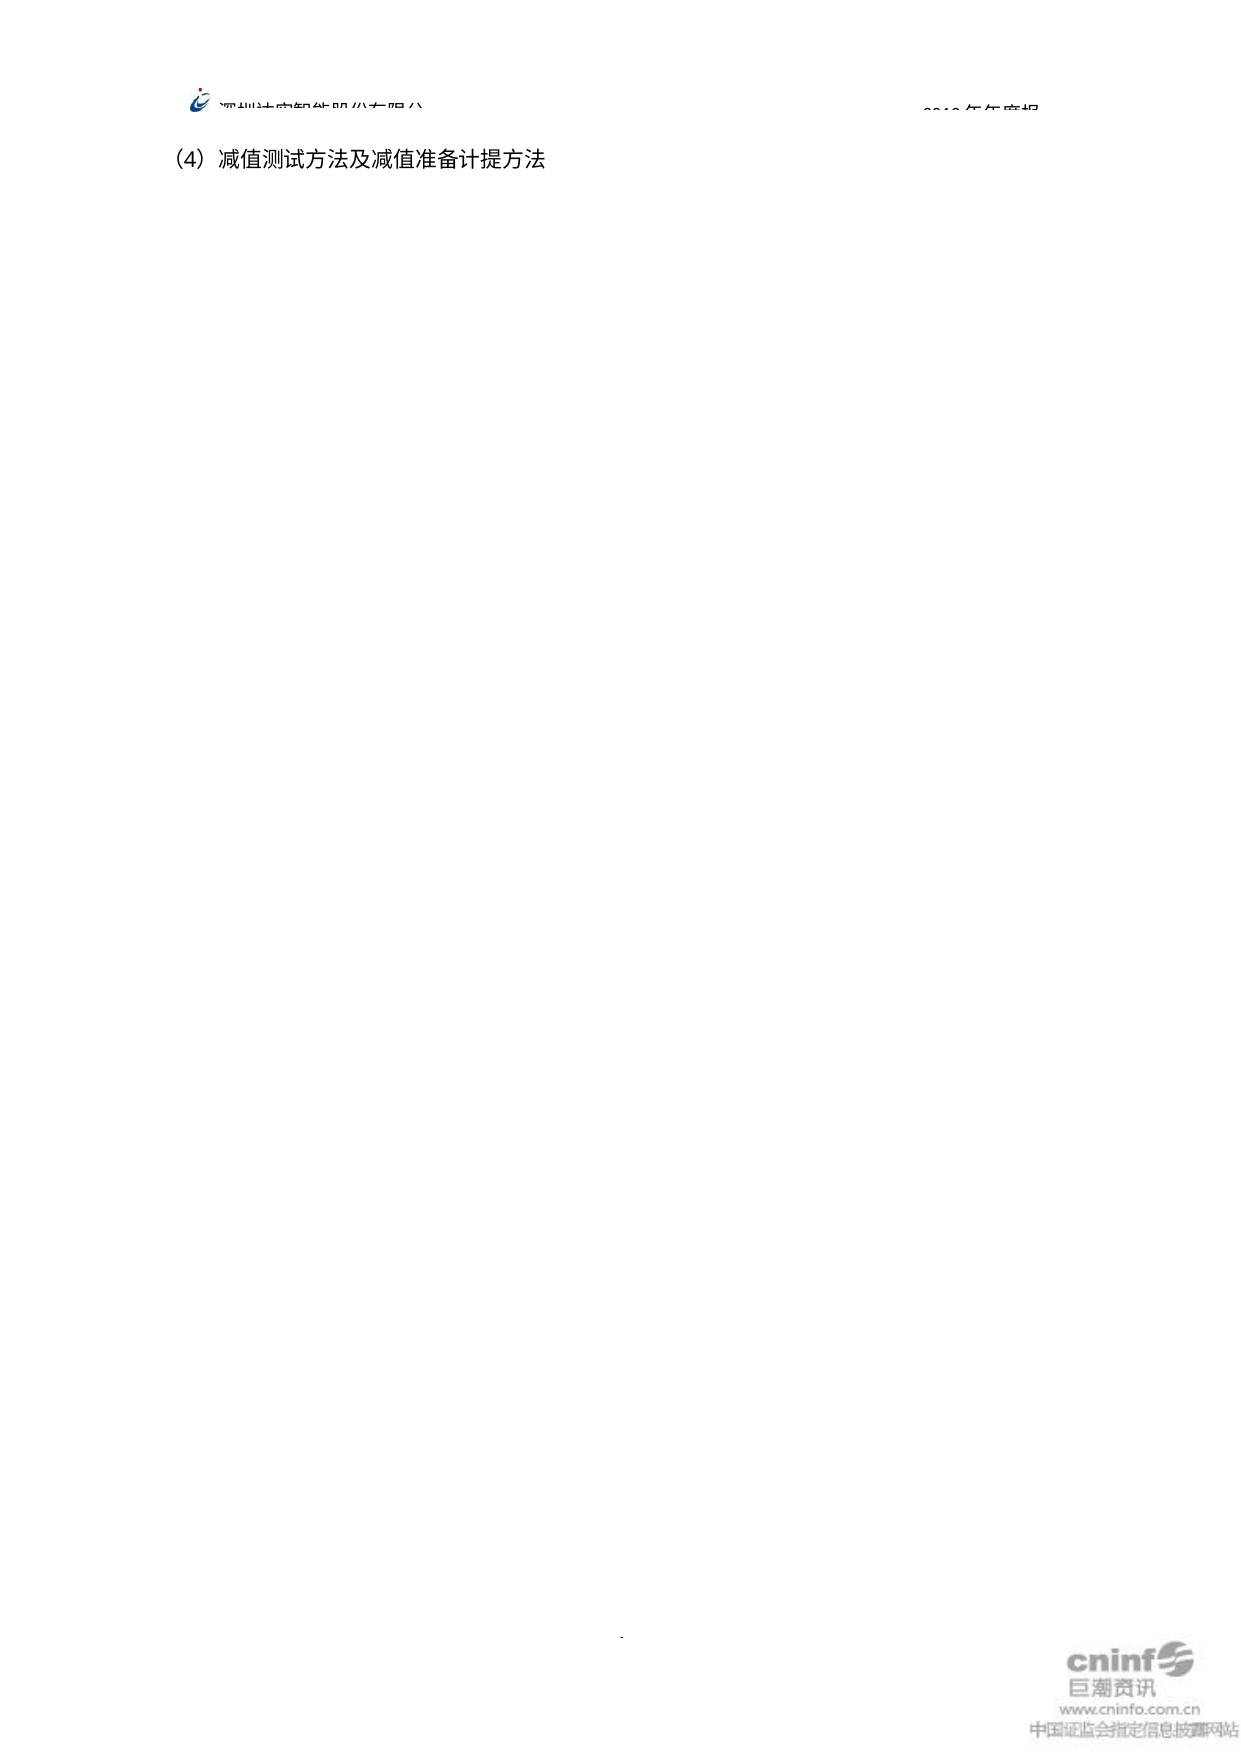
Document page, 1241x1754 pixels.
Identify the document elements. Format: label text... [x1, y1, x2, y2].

picture [190, 88, 210, 112]
text （4）减值测试方法及减值准备计提方法 [162, 144, 1142, 174]
picture [1029, 1633, 1241, 1754]
